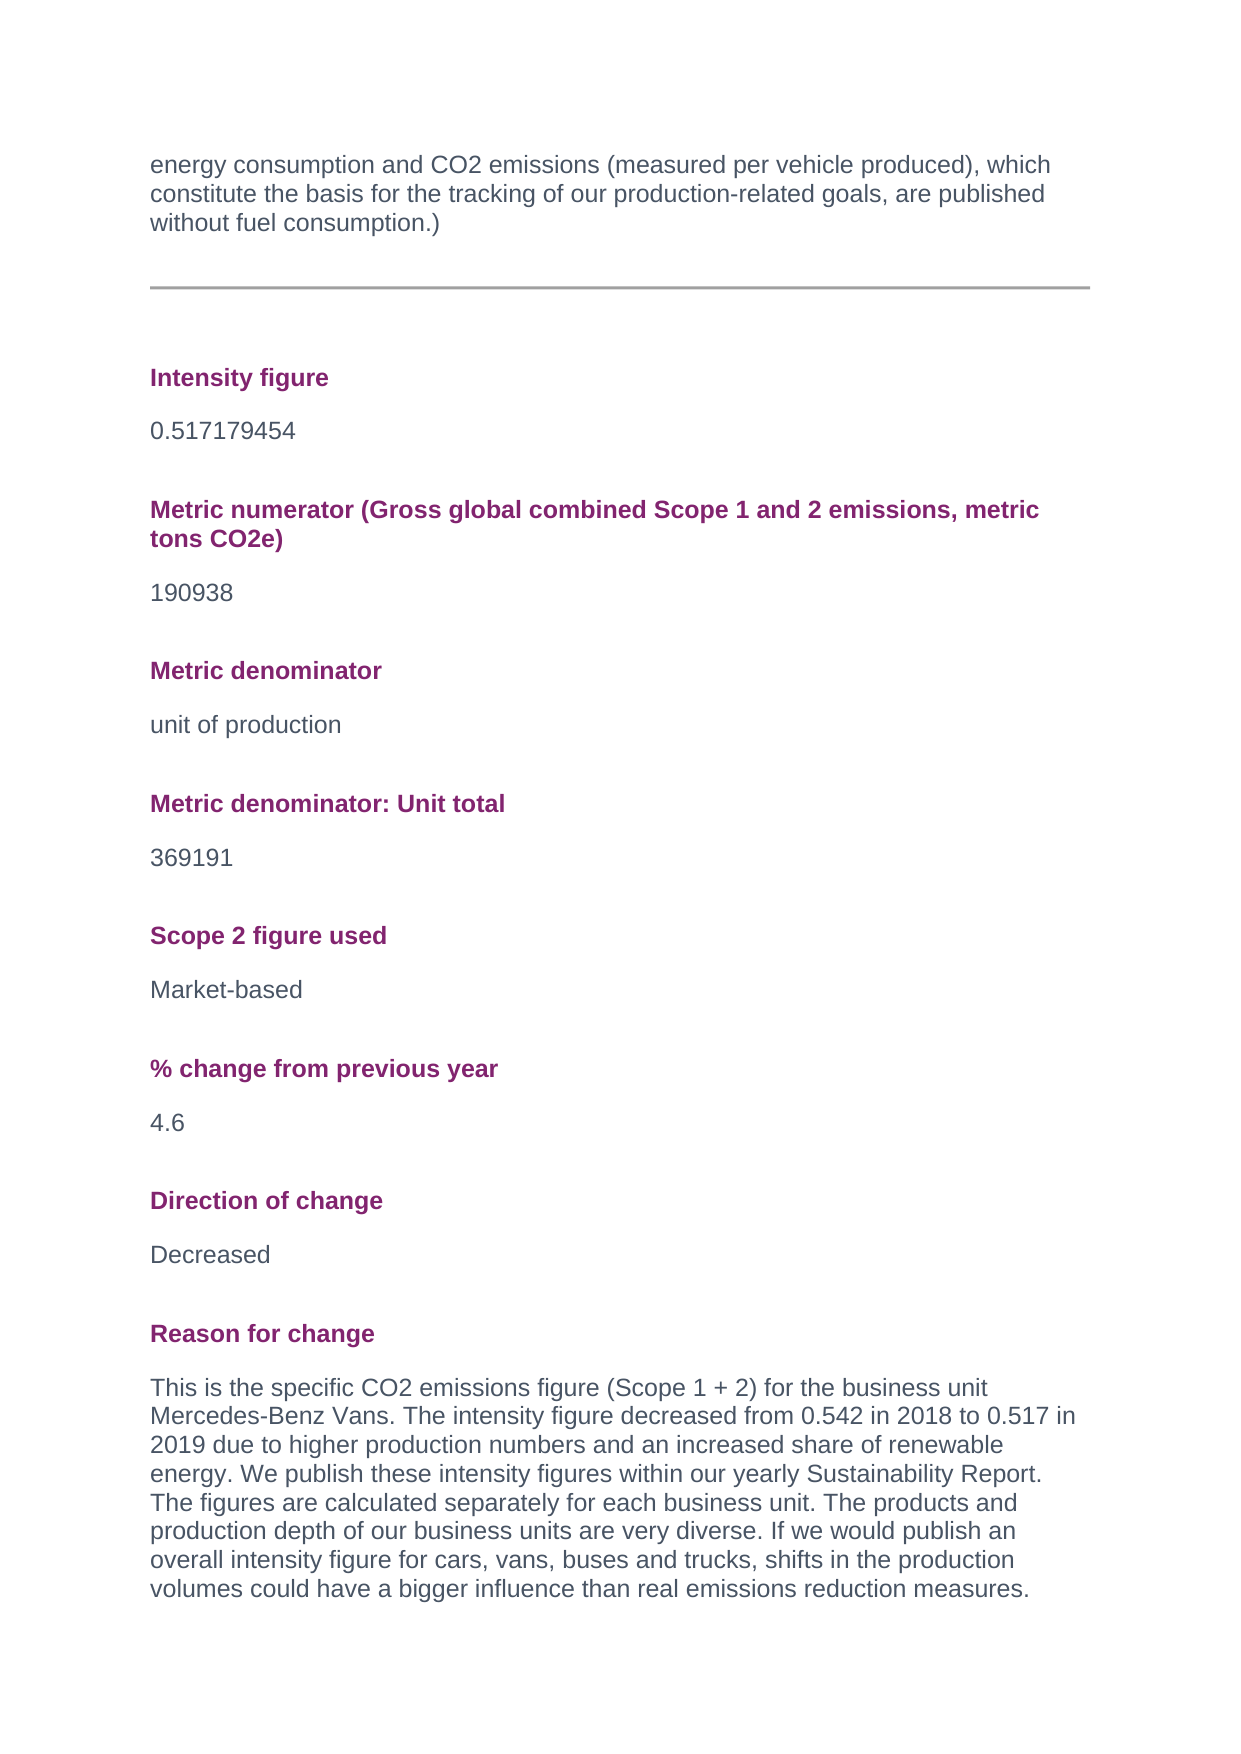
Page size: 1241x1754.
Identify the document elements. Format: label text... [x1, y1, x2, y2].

subtitle Metric denominator: Unit total [150, 789, 1090, 818]
text Decreased [150, 1240, 1090, 1269]
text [150, 1373, 1090, 1603]
subtitle Metric denominator [150, 656, 1090, 685]
text 0.517179454 [150, 416, 1090, 445]
text 4.6 [150, 1108, 1090, 1136]
text 190938 [150, 578, 1090, 606]
text unit of production [150, 710, 1090, 739]
text Market-based [150, 975, 1090, 1004]
subtitle Intensity figure [150, 363, 1090, 391]
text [150, 150, 1090, 236]
text 369191 [150, 843, 1090, 871]
subtitle Direction of change [150, 1186, 1090, 1215]
subtitle Scope 2 figure used [150, 921, 1090, 950]
subtitle Reason for change [150, 1319, 1090, 1348]
subtitle Metric numerator (Gross global combined Scope 1 and 2 emissions, metric tons CO2e) [150, 495, 1090, 553]
subtitle % change from previous year [150, 1054, 1090, 1083]
